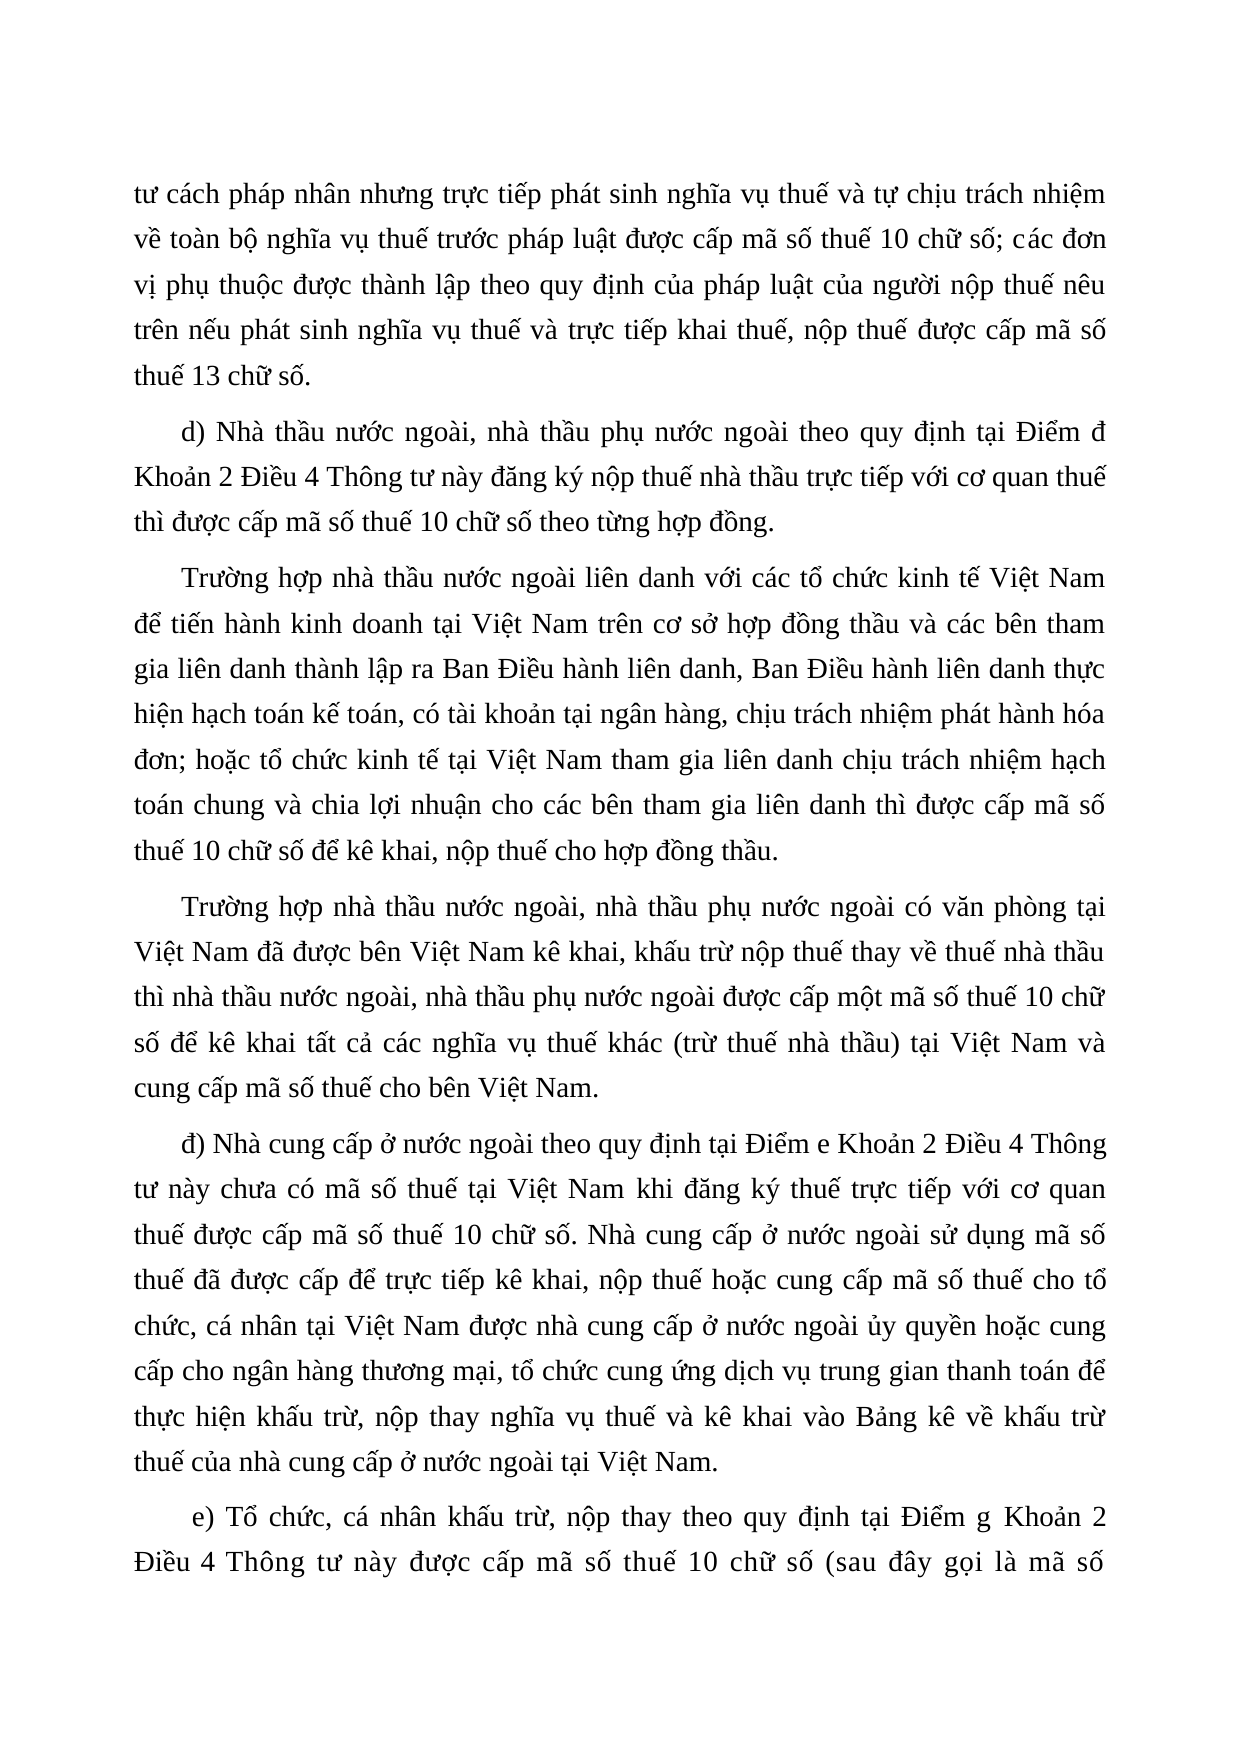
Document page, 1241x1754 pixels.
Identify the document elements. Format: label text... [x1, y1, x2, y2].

text d) Nhà thầu nước ngoài, nhà thầu phụ nước ngoài theo quy định tại Điểm đ Khoản 2 Điều 4 Thông tư này đăng ký nộp thuế nhà thầu trực tiếp với cơ quan thuế thì được cấp mã số thuế 10 chữ số theo từng hợp đồng. [133, 405, 1107, 541]
text Trường hợp nhà thầu nước ngoài liên danh với các tổ chức kinh tế Việt Nam để tiến hành kinh doanh tại Việt Nam trên cơ sở hợp đồng thầu và các bên tham gia liên danh thành lập ra Ban Điều hành liên danh, Ban Điều hành liên danh thực hiện hạch toán kế toán, có tài khoản tại ngân hàng, chịu trách nhiệm phát hành hóa đơn; hoặc tổ chức kinh tế tại Việt Nam tham gia liên danh chịu trách nhiệm hạch toán chung và chia lợi nhuận cho các bên tham gia liên danh thì được cấp mã số thuế 10 chữ số để kê khai, nộp thuế cho hợp đồng thầu. [133, 551, 1107, 869]
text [133, 1491, 1107, 1580]
text đ) Nhà cung cấp ở nước ngoài theo quy định tại Điểm e Khoản 2 Điều 4 Thông tư này chưa có mã số thuế tại Việt Nam khi đăng ký thuế trực tiếp với cơ quan thuế được cấp mã số thuế 10 chữ số. Nhà cung cấp ở nước ngoài sử dụng mã số thuế đã được cấp để trực tiếp kê khai, nộp thuế hoặc cung cấp mã số thuế cho tổ chức, cá nhân tại Việt Nam được nhà cung cấp ở nước ngoài ủy quyền hoặc cung cấp cho ngân hàng thương mại, tổ chức cung ứng dịch vụ trung gian thanh toán để thực hiện khấu trừ, nộp thay nghĩa vụ thuế và kê khai vào Bảng kê về khấu trừ thuế của nhà cung cấp ở nước ngoài tại Việt Nam. [133, 1117, 1107, 1481]
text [133, 167, 1107, 394]
text Trường hợp nhà thầu nước ngoài, nhà thầu phụ nước ngoài có văn phòng tại Việt Nam đã được bên Việt Nam kê khai, khấu trừ nộp thuế thay về thuế nhà thầu thì nhà thầu nước ngoài, nhà thầu phụ nước ngoài được cấp một mã số thuế 10 chữ số để kê khai tất cả các nghĩa vụ thuế khác (trừ thuế nhà thầu) tại Việt Nam và cung cấp mã số thuế cho bên Việt Nam. [133, 880, 1107, 1107]
